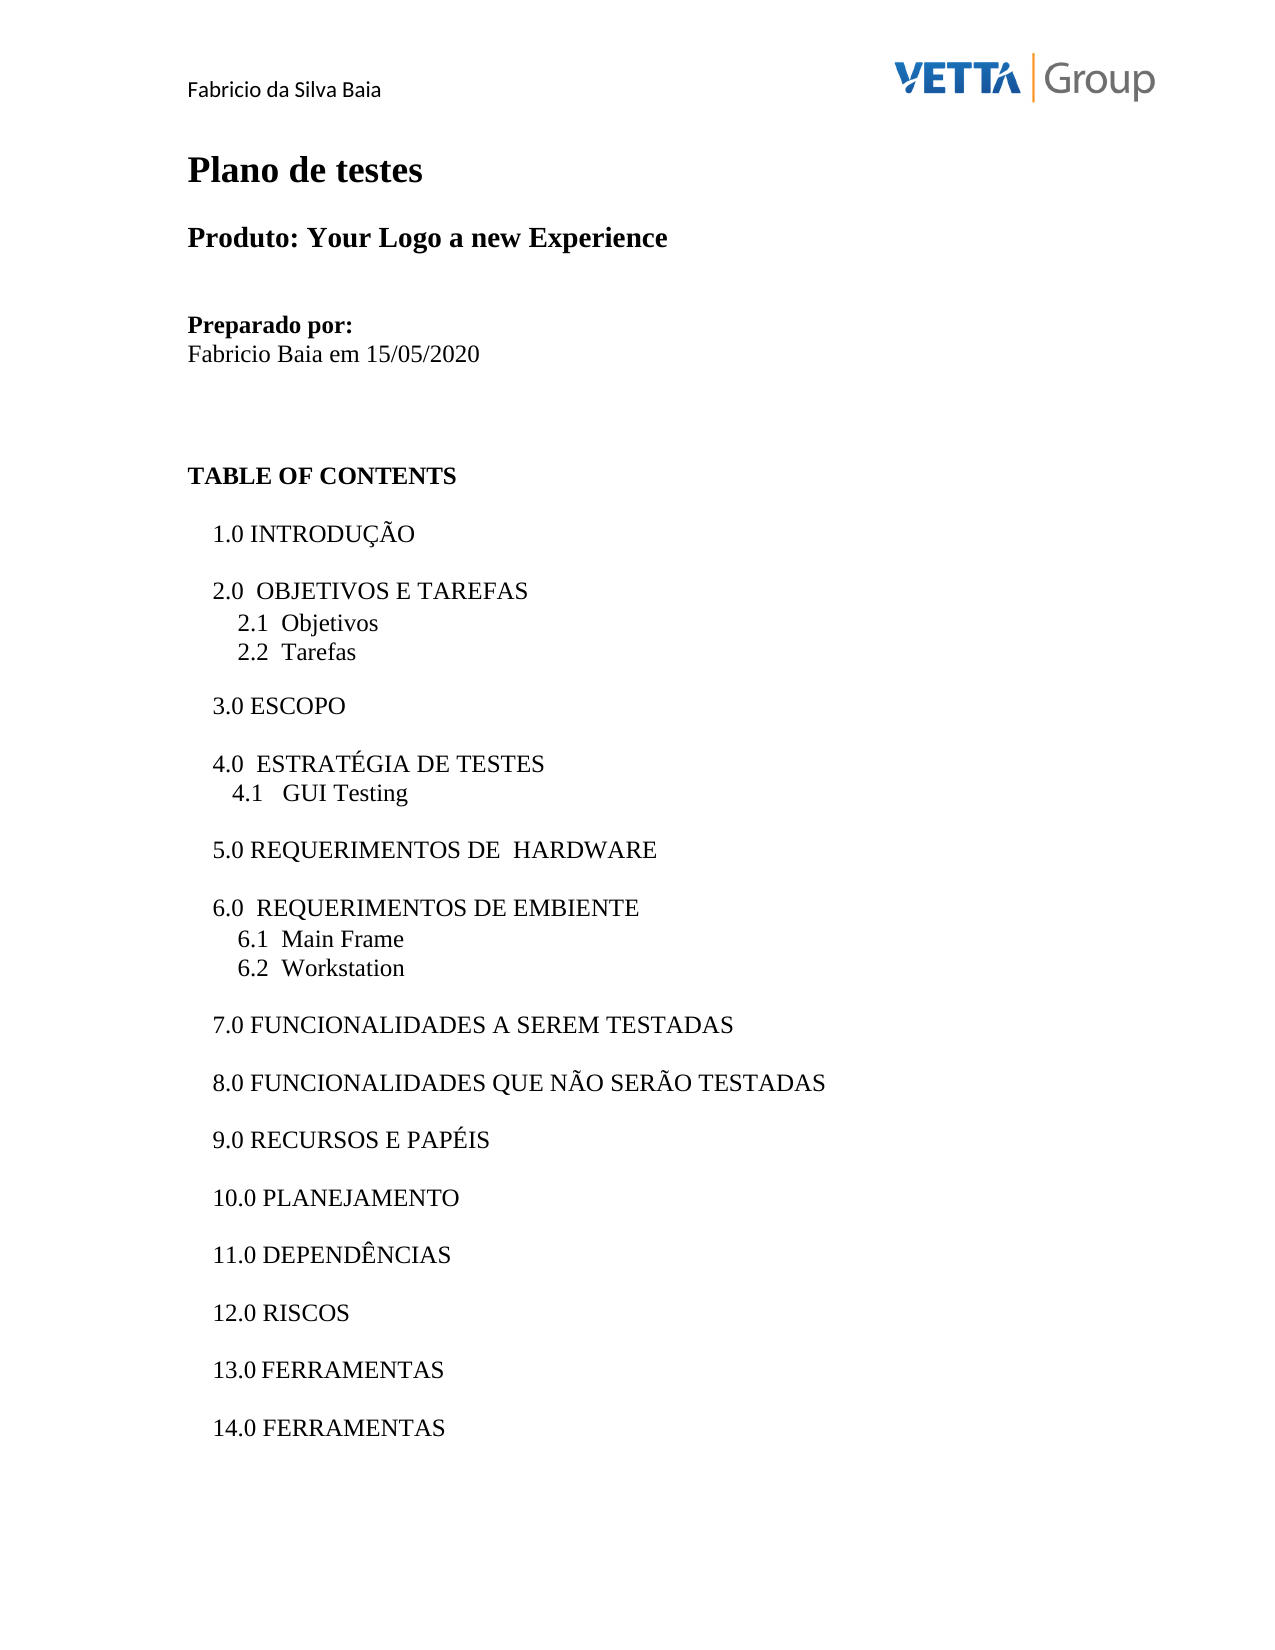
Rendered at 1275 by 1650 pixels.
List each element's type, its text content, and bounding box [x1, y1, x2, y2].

list Objetivos [237, 608, 1079, 637]
list ESTRATÉGIA DE TESTES [212, 749, 1079, 778]
list OBJETIVOS E TAREFAS [212, 576, 1079, 605]
list FERRAMENTAS [212, 1355, 1079, 1384]
text Plano de testes [187, 148, 1275, 191]
list Main Frame [237, 924, 1079, 953]
list GUI Testing [232, 778, 1079, 806]
text Preparado por: [187, 310, 1275, 339]
text 1.0 INTRODUÇÃO [212, 519, 1079, 548]
text 3.0 ESCOPO [212, 691, 1079, 720]
picture [878, 37, 1179, 119]
list REQUERIMENTOS DE EMBIENTE [212, 893, 1156, 921]
list Workstation [237, 953, 1079, 982]
text 9.0 RECURSOS E PAPÉIS [212, 1125, 1079, 1154]
text 7.0 FUNCIONALIDADES A SEREM TESTADAS [212, 1010, 1259, 1039]
text 10.0 PLANEJAMENTO [212, 1183, 1079, 1212]
text 14.0 FERRAMENTAS [187, 1413, 1079, 1442]
text 11.0 DEPENDÊNCIAS [212, 1240, 1079, 1269]
text 12.0 RISCOS [212, 1298, 1079, 1327]
text TABLE OF CONTENTS [187, 461, 1079, 490]
list Tarefas [237, 637, 1079, 665]
text Produto: Your Logo a new Experience [187, 220, 1215, 253]
text Fabricio Baia em 15/05/2020 [187, 339, 1275, 368]
text 5.0 REQUERIMENTOS DE HARDWARE [212, 835, 1171, 864]
text 8.0 FUNCIONALIDADES QUE NÃO SERÃO TESTADAS [212, 1068, 1275, 1097]
